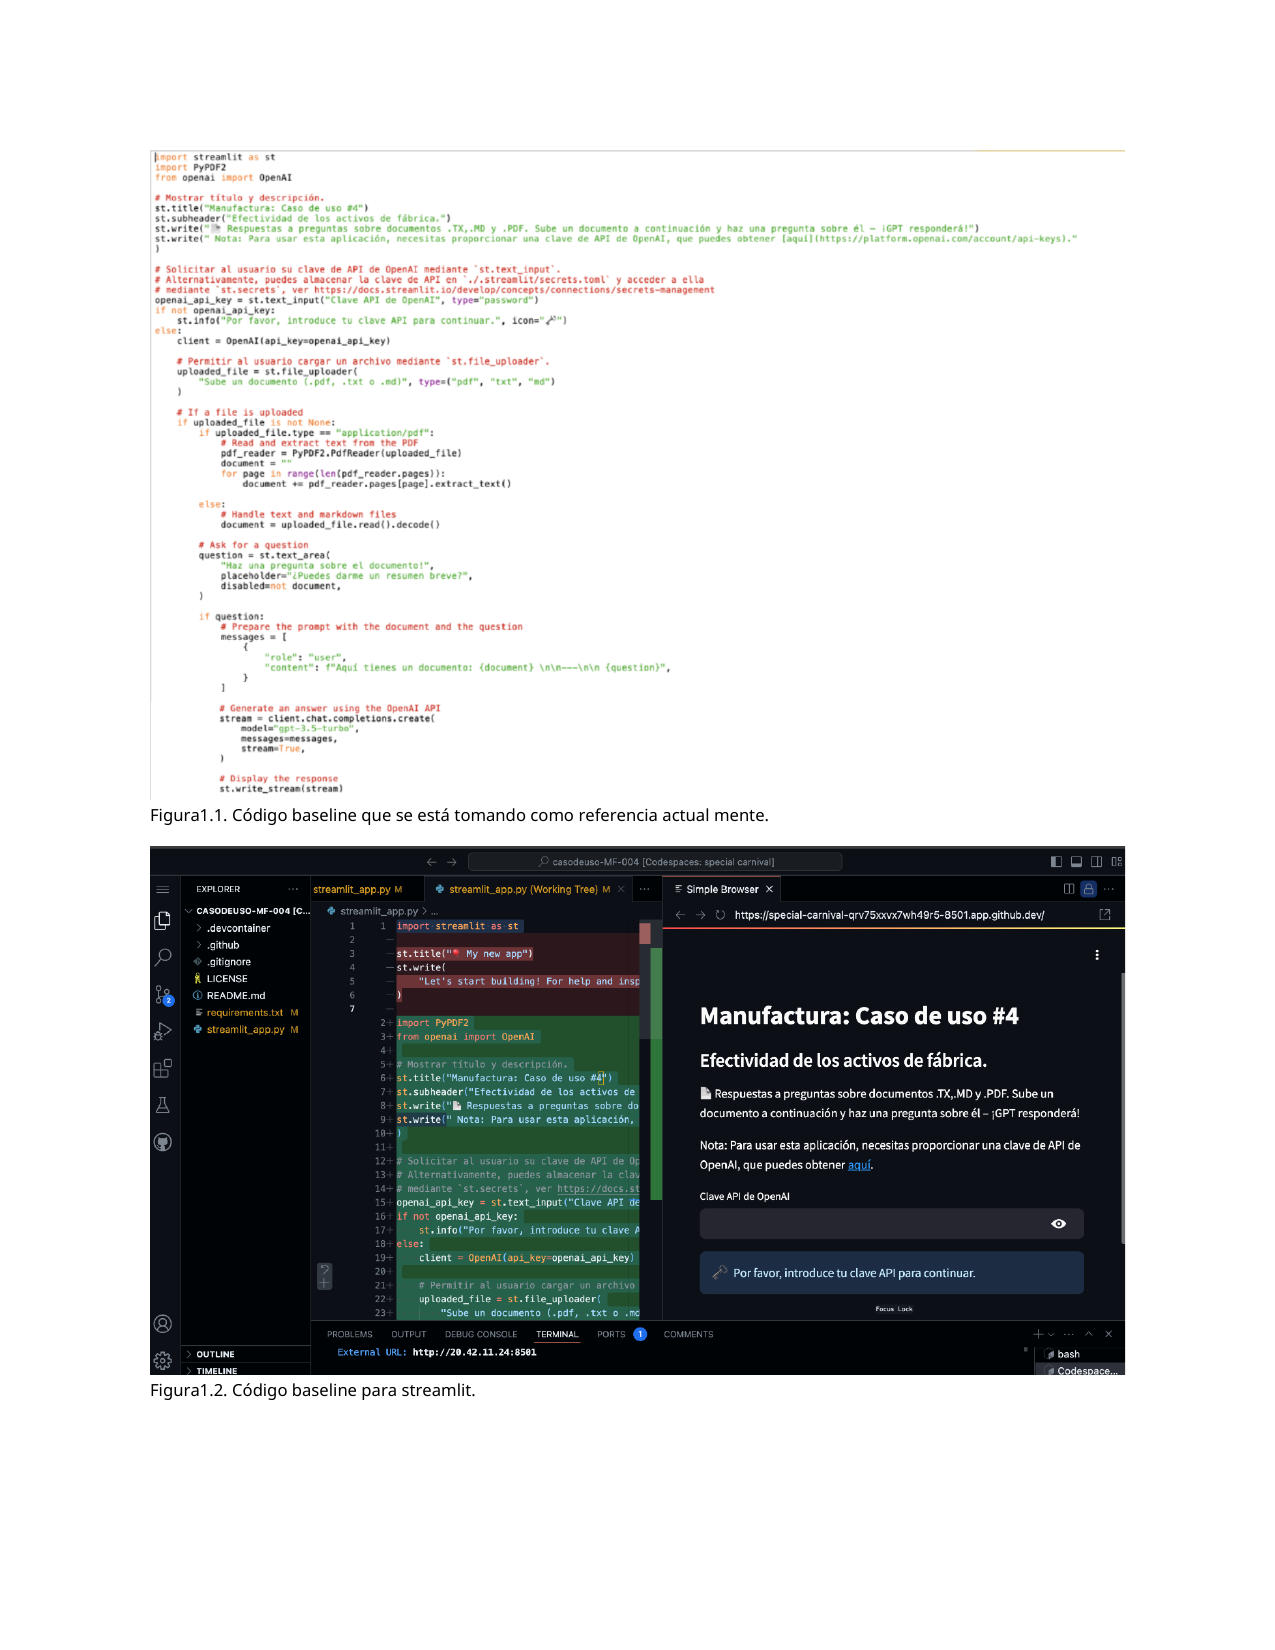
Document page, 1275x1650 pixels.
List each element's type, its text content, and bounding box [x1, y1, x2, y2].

text Figura1.1. Código baseline que se está tomando como referencia actual mente. [150, 800, 1125, 826]
text Figura1.2. Código baseline para streamlit. [150, 1375, 1125, 1401]
picture [150, 150, 1125, 800]
picture [150, 846, 1125, 1375]
